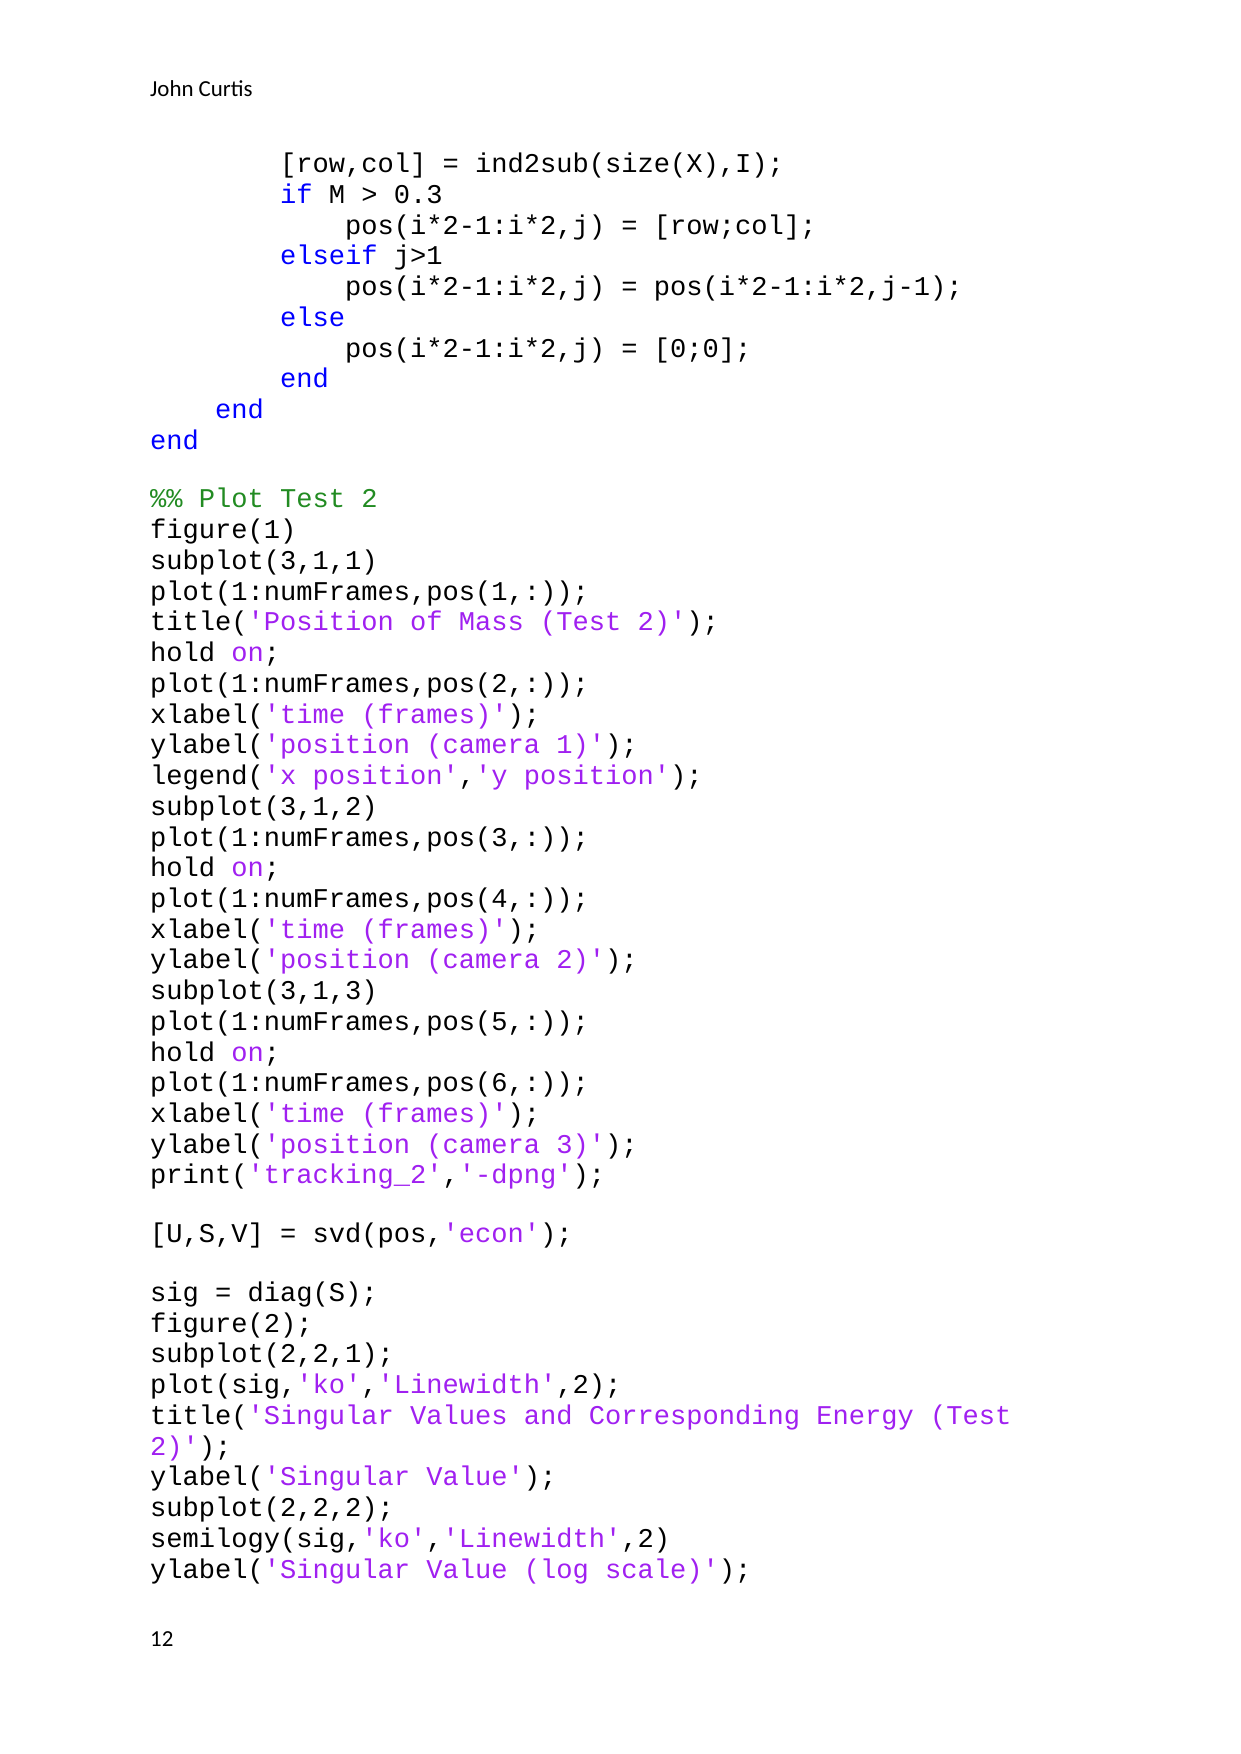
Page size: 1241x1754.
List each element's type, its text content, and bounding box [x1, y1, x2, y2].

text end [150, 396, 1090, 427]
text sig = diag(S); [150, 1279, 1090, 1309]
text ylabel('position (camera 2)'); [150, 946, 1090, 977]
text [row,col] = ind2sub(size(X),I); [150, 150, 1090, 181]
text plot(1:numFrames,pos(5,:)); [150, 1008, 1090, 1038]
text subplot(2,2,2); [150, 1494, 1090, 1525]
text title('Singular Values and Corresponding Energy (Test 2)'); [150, 1402, 1090, 1463]
text plot(1:numFrames,pos(1,:)); [150, 577, 1090, 608]
text else [150, 304, 1090, 334]
text figure(1) [150, 516, 1090, 547]
text xlabel('time (frames)'); [150, 916, 1090, 946]
text xlabel('time (frames)'); [150, 700, 1090, 731]
text plot(1:numFrames,pos(6,:)); [150, 1069, 1090, 1100]
text pos(i*2-1:i*2,j) = [0;0]; [150, 334, 1090, 365]
text subplot(2,2,1); [150, 1340, 1090, 1371]
text print('tracking_2','-dpng'); [150, 1161, 1090, 1192]
text semilogy(sig,'ko','Linewidth',2) [150, 1525, 1090, 1555]
text plot(sig,'ko','Linewidth',2); [150, 1371, 1090, 1402]
text title('Position of Mass (Test 2)'); [150, 608, 1090, 639]
text subplot(3,1,2) [150, 793, 1090, 823]
text hold on; [150, 1038, 1090, 1069]
text pos(i*2-1:i*2,j) = [row;col]; [150, 211, 1090, 242]
text %% Plot Test 2 [150, 485, 1090, 516]
text figure(2); [150, 1309, 1090, 1340]
text ylabel('Singular Value (log scale)'); [150, 1555, 1090, 1586]
text legend('x position','y position'); [150, 762, 1090, 793]
text hold on; [150, 639, 1090, 670]
text ylabel('position (camera 3)'); [150, 1131, 1090, 1161]
text plot(1:numFrames,pos(2,:)); [150, 670, 1090, 700]
text subplot(3,1,1) [150, 547, 1090, 577]
text end [150, 365, 1090, 396]
text plot(1:numFrames,pos(3,:)); [150, 823, 1090, 854]
text ylabel('Singular Value'); [150, 1463, 1090, 1494]
text hold on; [150, 854, 1090, 885]
text plot(1:numFrames,pos(4,:)); [150, 885, 1090, 916]
text end [150, 427, 1090, 457]
text [U,S,V] = svd(pos,'econ'); [150, 1220, 1090, 1251]
text pos(i*2-1:i*2,j) = pos(i*2-1:i*2,j-1); [150, 273, 1090, 304]
text subplot(3,1,3) [150, 977, 1090, 1008]
text if M > 0.3 [150, 181, 1090, 211]
text ylabel('position (camera 1)'); [150, 731, 1090, 762]
text xlabel('time (frames)'); [150, 1100, 1090, 1131]
text elseif j>1 [150, 242, 1090, 273]
